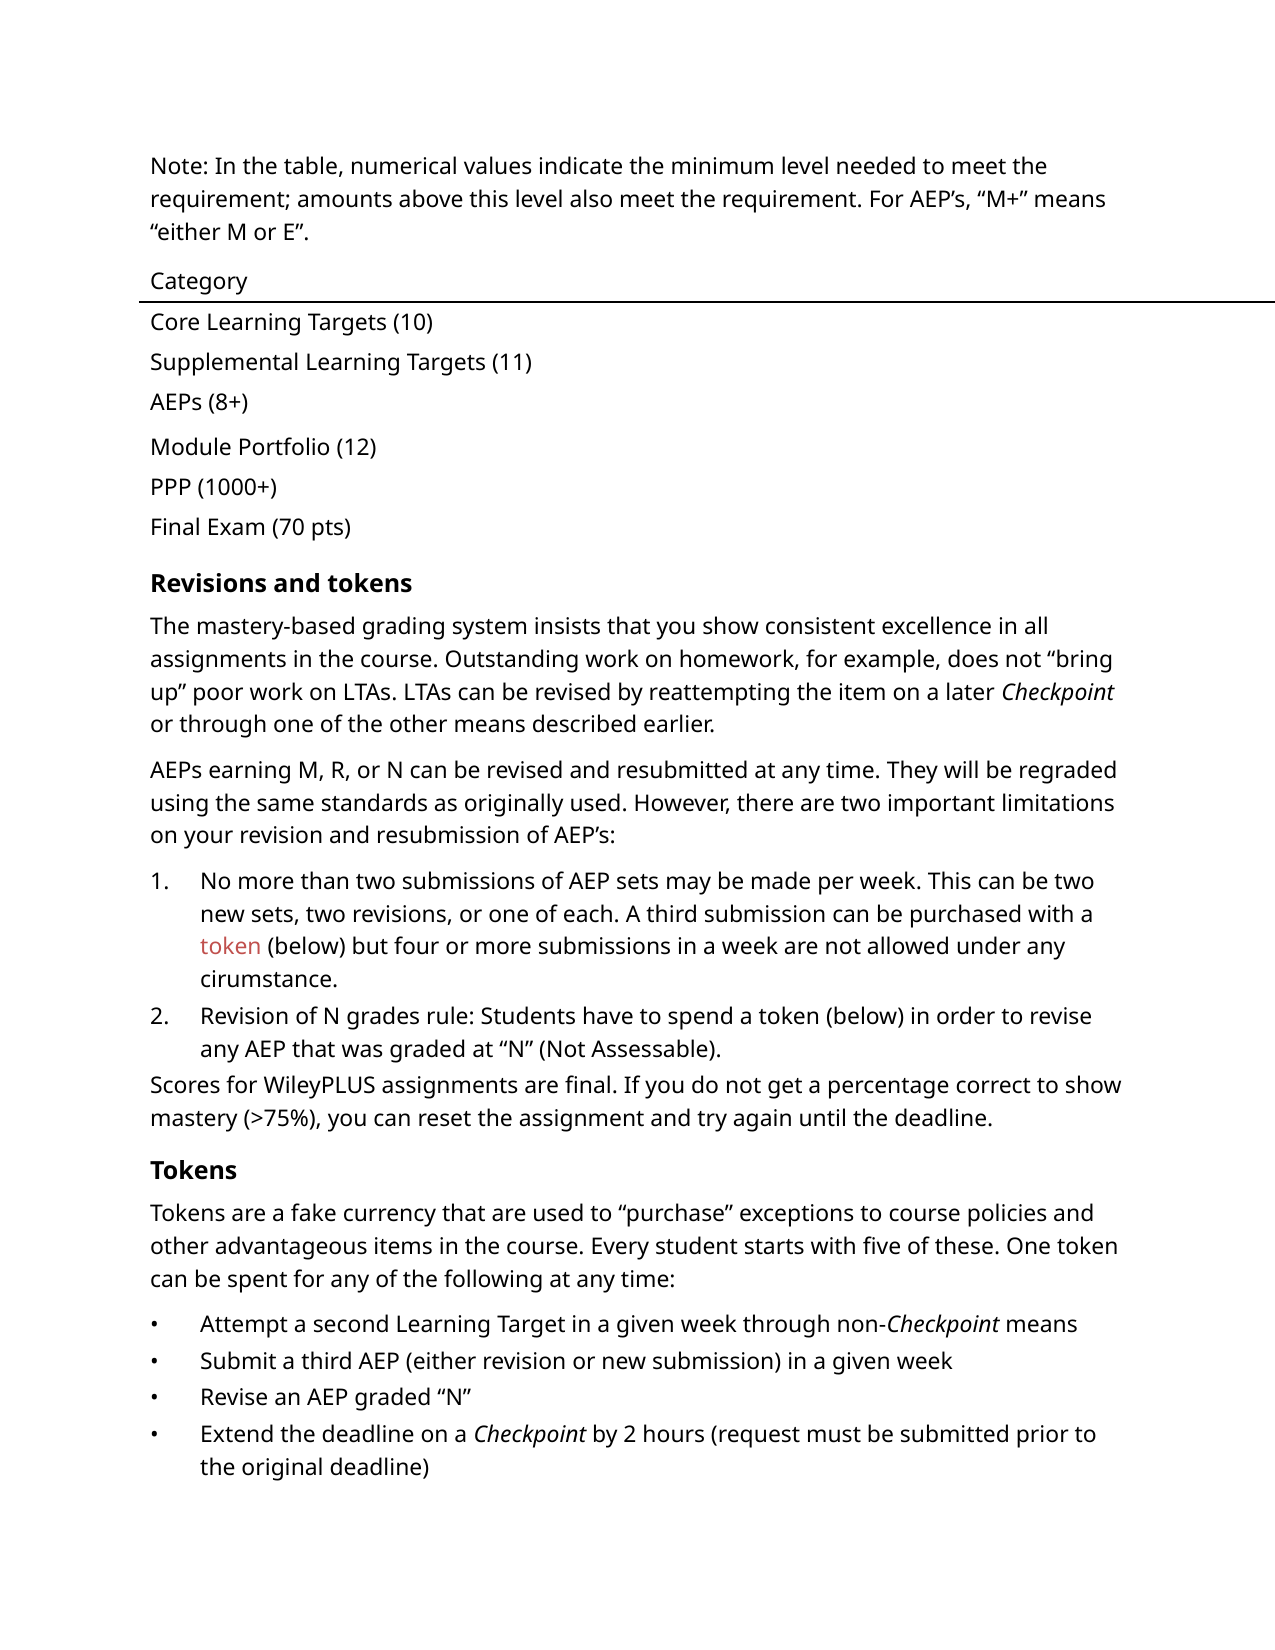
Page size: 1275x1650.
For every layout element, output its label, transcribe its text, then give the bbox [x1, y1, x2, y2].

table_cell PPP (1000+) [139, 468, 1275, 507]
list Submit a third AEP (either revision or new submission) in a given week [150, 1345, 1125, 1376]
text The mastery-based grading system insists that you show consistent excellence in all assignments in the course. Outstanding work on homework, for example, does not “bring up” poor work on LTAs. LTAs can be revised by reattempting the item on a later Checkpoint or through one of the other means described earlier. [150, 610, 1125, 740]
list No more than two submissions of AEP sets may be made per week. This can be two new sets, two revisions, or one of each. A third submission can be purchased with a token (below) but four or more submissions in a week are not allowed under any cirumstance. [150, 865, 1125, 994]
table_cell AEPs (8+) [139, 383, 1275, 427]
table_cell Module Portfolio (12) [139, 428, 1275, 467]
text Note: In the table, numerical values indicate the minimum level needed to meet the requirement; amounts above this level also meet the requirement. For AEP’s, “M+” means “either M or E”. [150, 150, 1125, 247]
table_cell Final Exam (70 pts) [139, 508, 1275, 547]
list Attempt a second Learning Target in a given week through non-Checkpoint means [150, 1308, 1125, 1339]
list Revision of N grades rule: Students have to spend a token (below) in order to revise any AEP that was graded at “N” (Not Assessable). [150, 1000, 1125, 1064]
subtitle Revisions and tokens [150, 572, 1125, 597]
subtitle Tokens [150, 1160, 1125, 1185]
text Scores for WileyPLUS assignments are final. If you do not get a percentage correct to show mastery (>75%), you can reset the assignment and try again until the deadline. [150, 1069, 1125, 1133]
text Tokens are a fake currency that are used to “purchase” exceptions to course policies and other advantageous items in the course. Every student starts with five of these. One token can be spent for any of the following at any time: [150, 1197, 1125, 1294]
table_cell Supplemental Learning Targets (11) [139, 343, 1275, 382]
text AEPs earning M, R, or N can be revised and resubmitted at any time. They will be regraded using the same standards as originally used. However, there are two important limitations on your revision and resubmission of AEP’s: [150, 754, 1125, 851]
table_header Category [139, 261, 1275, 301]
list Revise an AEP graded “N” [150, 1381, 1125, 1412]
list Extend the deadline on a Checkpoint by 2 hours (request must be submitted prior to the original deadline) [150, 1418, 1125, 1482]
table_cell Core Learning Targets (10) [139, 303, 1275, 342]
